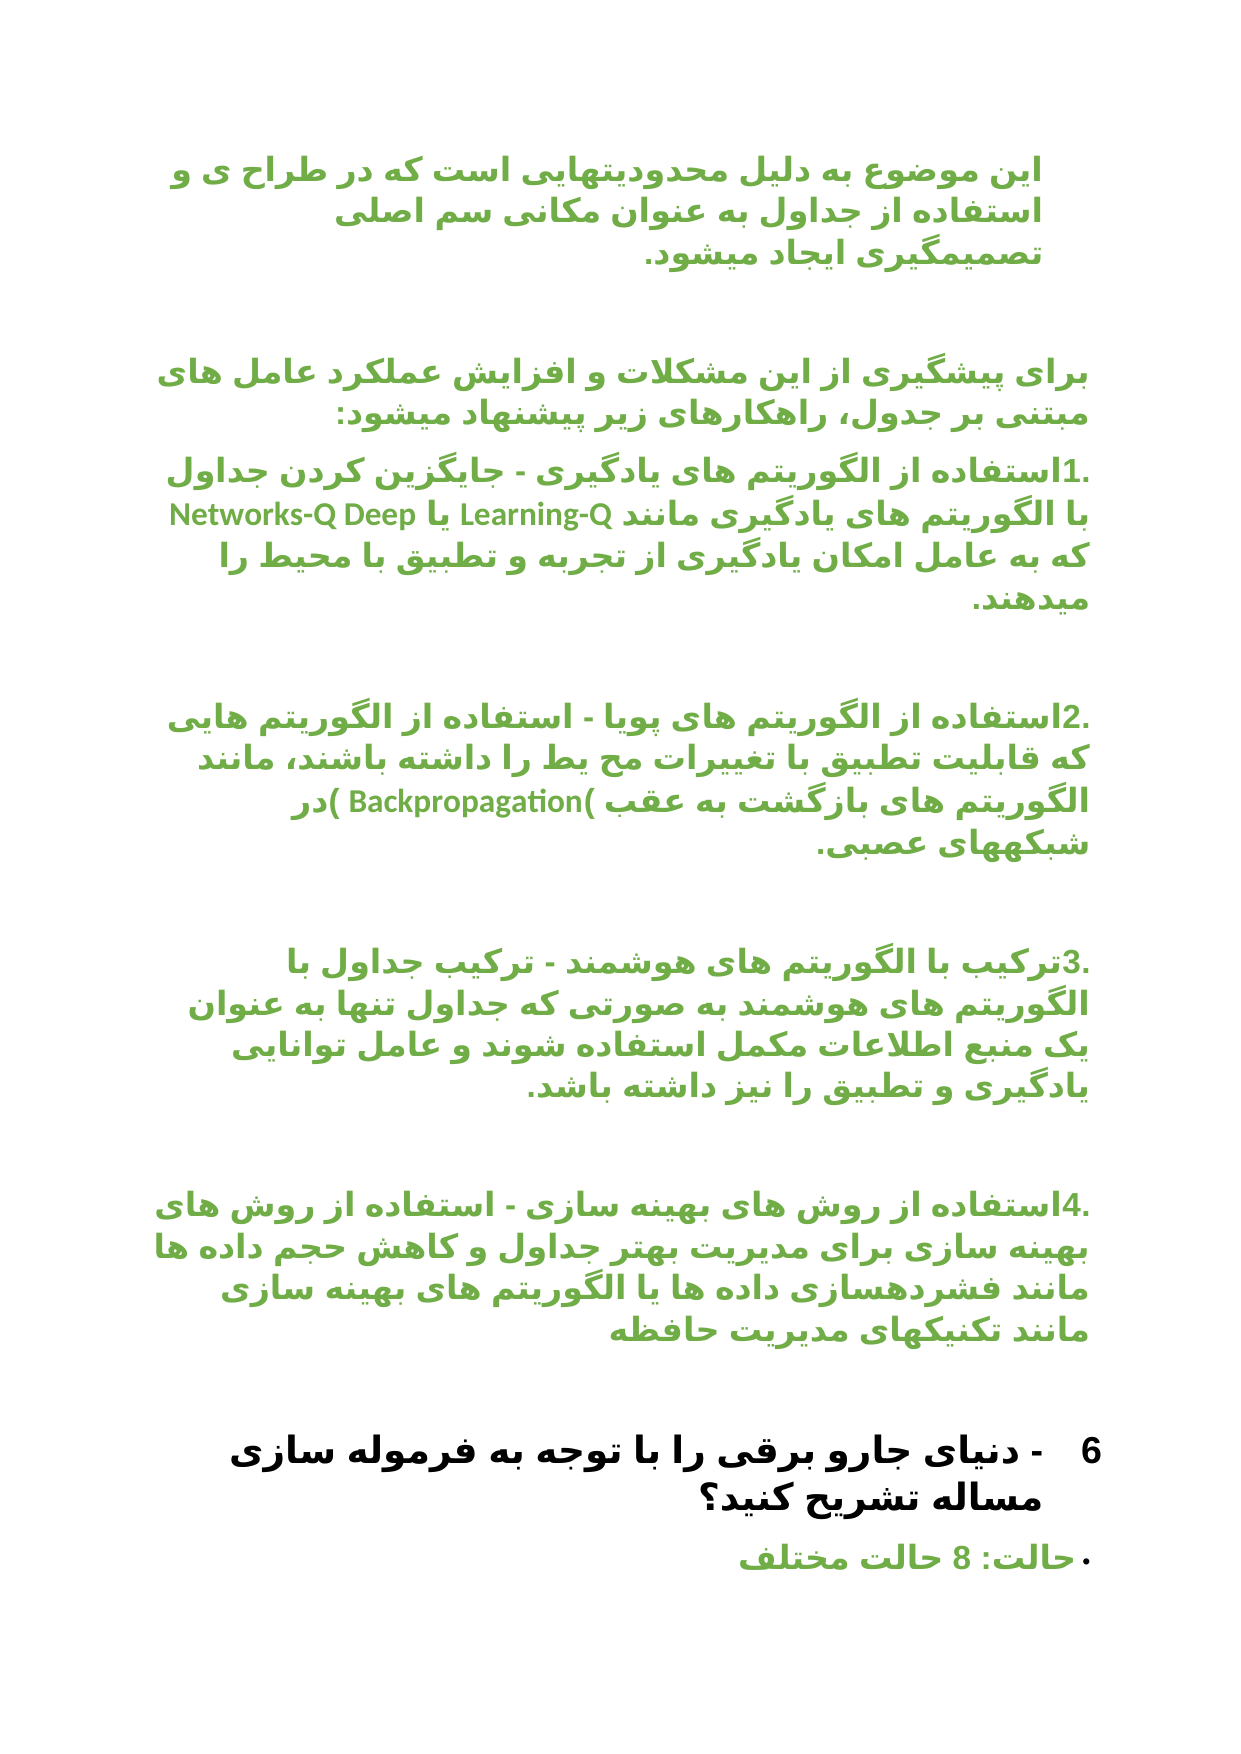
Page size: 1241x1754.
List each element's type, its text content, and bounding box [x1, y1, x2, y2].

text • حالت: 8 حالت مختلف [150, 1538, 1090, 1577]
text .4استفاده از روش های بهینه سازی - استفاده از روش های بهینه سازی برای مدیریت بهتر جداول و کاهش حجم داده ها مانند فشردهسازی داده ها یا الگوریتم های بهینه سازی مانند تکنیکهای مدیریت حافظه [150, 1185, 1090, 1348]
text .2استفاده از الگوریتم های پویا - استفاده از الگوریتم هایی که قابلیت تطبیق با تغییرات مح یط را داشته باشند، مانند الگوریتم های بازگشت به عقب )Backpropagation )در شبکههای عصبی. [150, 697, 1090, 862]
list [150, 150, 1043, 271]
text برای پیشگیری از این مشکلات و افزایش عملکرد عامل های مبتنی بر جدول، راهکارهای زیر پیشنهاد میشود: [150, 352, 1090, 432]
text .3ترکیب با الگوریتم های هوشمند - ترکیب جداول با الگوریتم های هوشمند به صورتی که جداول تنها به عنوان یک منبع اطلاعات مکمل استفاده شوند و عامل توانایی یادگیری و تطبیق را نیز داشته باشد. [150, 942, 1090, 1105]
text .1استفاده از الگوریتم های یادگیری - جایگزین کردن جداول با الگوریتم های یادگیری مانند Learning-Q یا Networks-Q Deep که به عامل امکان یادگیری از تجربه و تطبیق با محیط را میدهند. [150, 451, 1090, 616]
list - دنیای جارو برقی را با توجه به فرموله سازی مساله تشریح کنید؟ [150, 1428, 1081, 1518]
